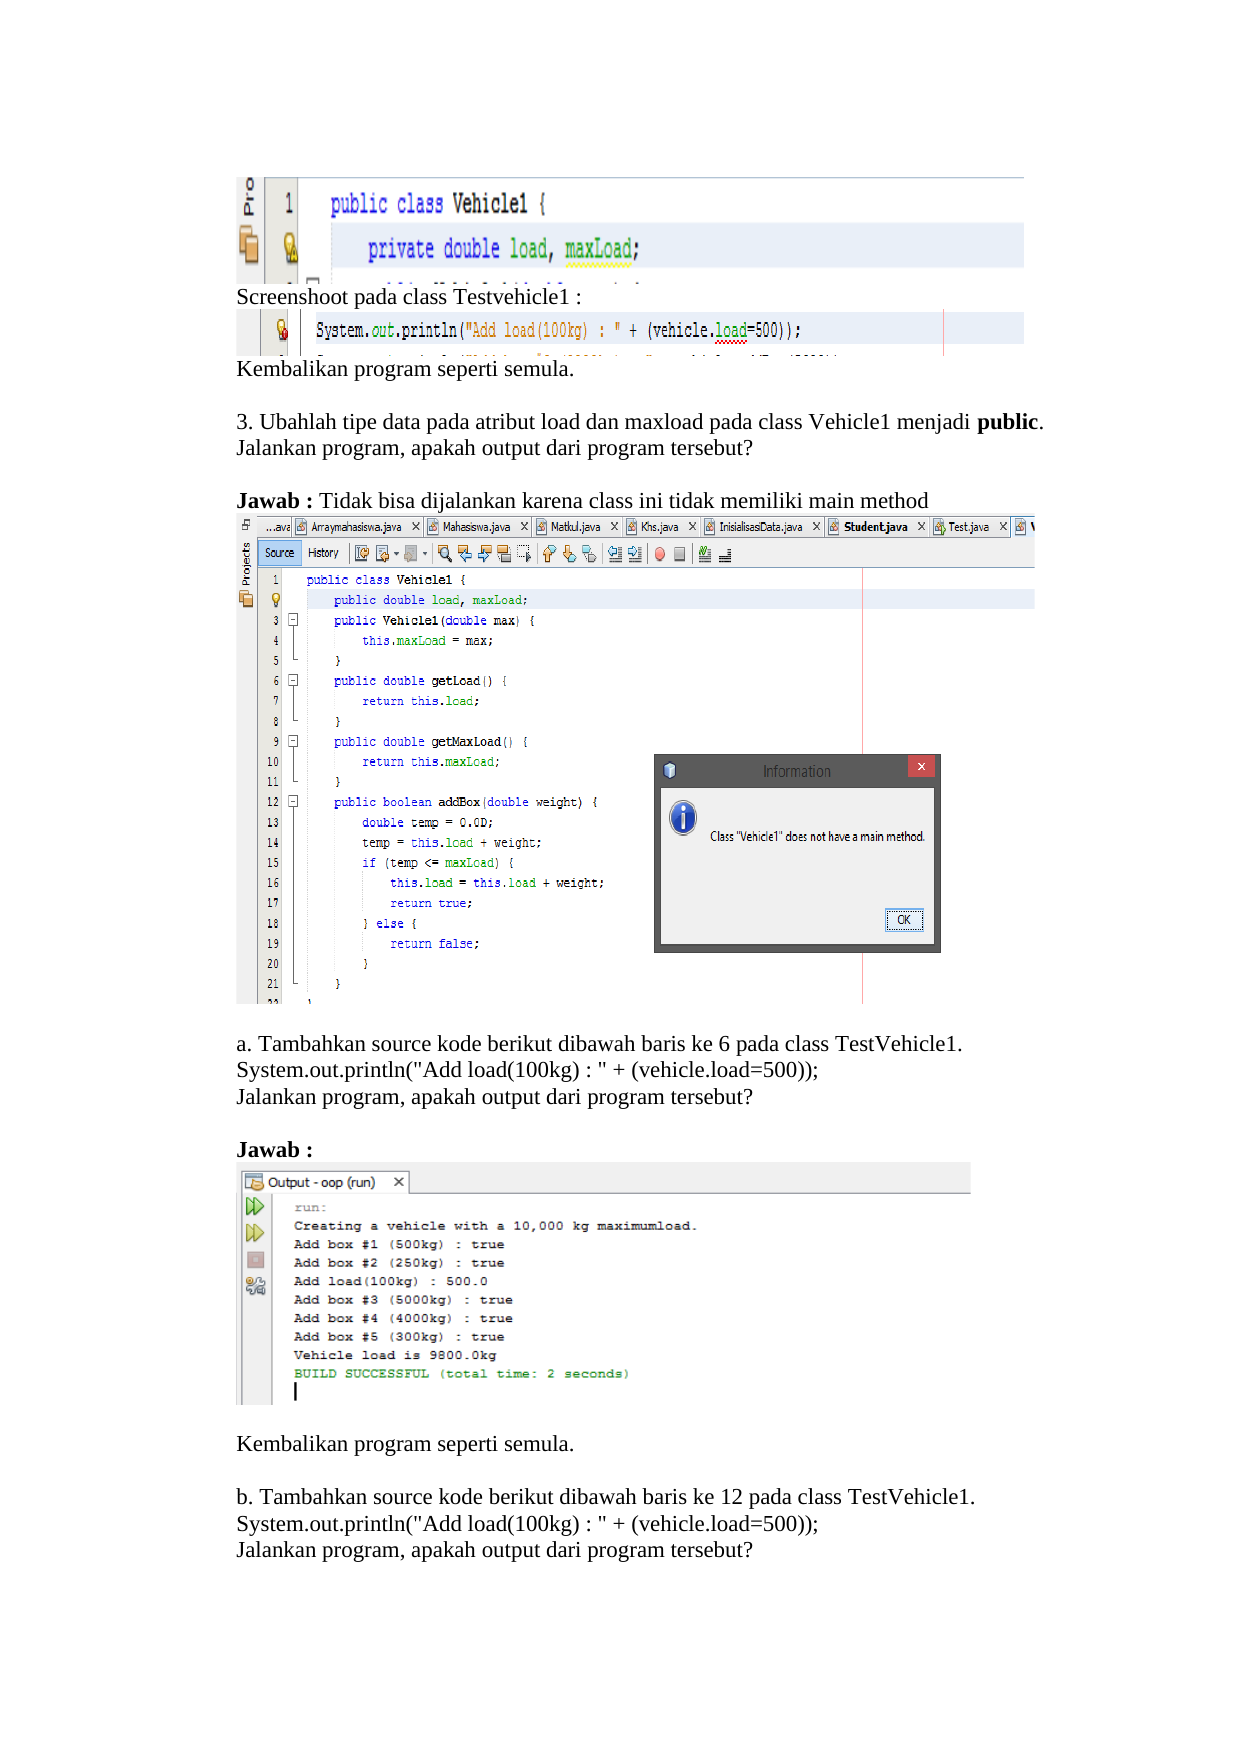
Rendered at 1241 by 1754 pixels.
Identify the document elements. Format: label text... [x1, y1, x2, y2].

text Jawab : [236, 1136, 1063, 1162]
picture [236, 513, 1035, 1004]
text Jalankan program, apakah output dari program tersebut? [236, 434, 1063, 461]
picture [236, 1162, 971, 1405]
text b. Tambahkan source kode berikut dibawah baris ke 12 pada class TestVehicle1. [236, 1483, 1063, 1509]
text Screenshoot pada class Testvehicle1 : [236, 283, 1063, 310]
picture [236, 309, 1024, 356]
text System.out.println("Add load(100kg) : " + (vehicle.load=500)); [236, 1509, 1063, 1536]
text Jalankan program, apakah output dari program tersebut? [236, 1536, 1063, 1562]
text Jalankan program, apakah output dari program tersebut? [236, 1083, 1063, 1109]
picture [236, 177, 1024, 284]
text Kembalikan program seperti semula. [236, 355, 1063, 381]
text System.out.println("Add load(100kg) : " + (vehicle.load=500)); [236, 1057, 1063, 1083]
text a. Tambahkan source kode berikut dibawah baris ke 6 pada class TestVehicle1. [236, 1030, 1063, 1057]
text 3. Ubahlah tipe data pada atribut load dan maxload pada class Vehicle1 menjadi public. [236, 408, 1063, 434]
text Kembalikan program seperti semula. [236, 1431, 1063, 1457]
